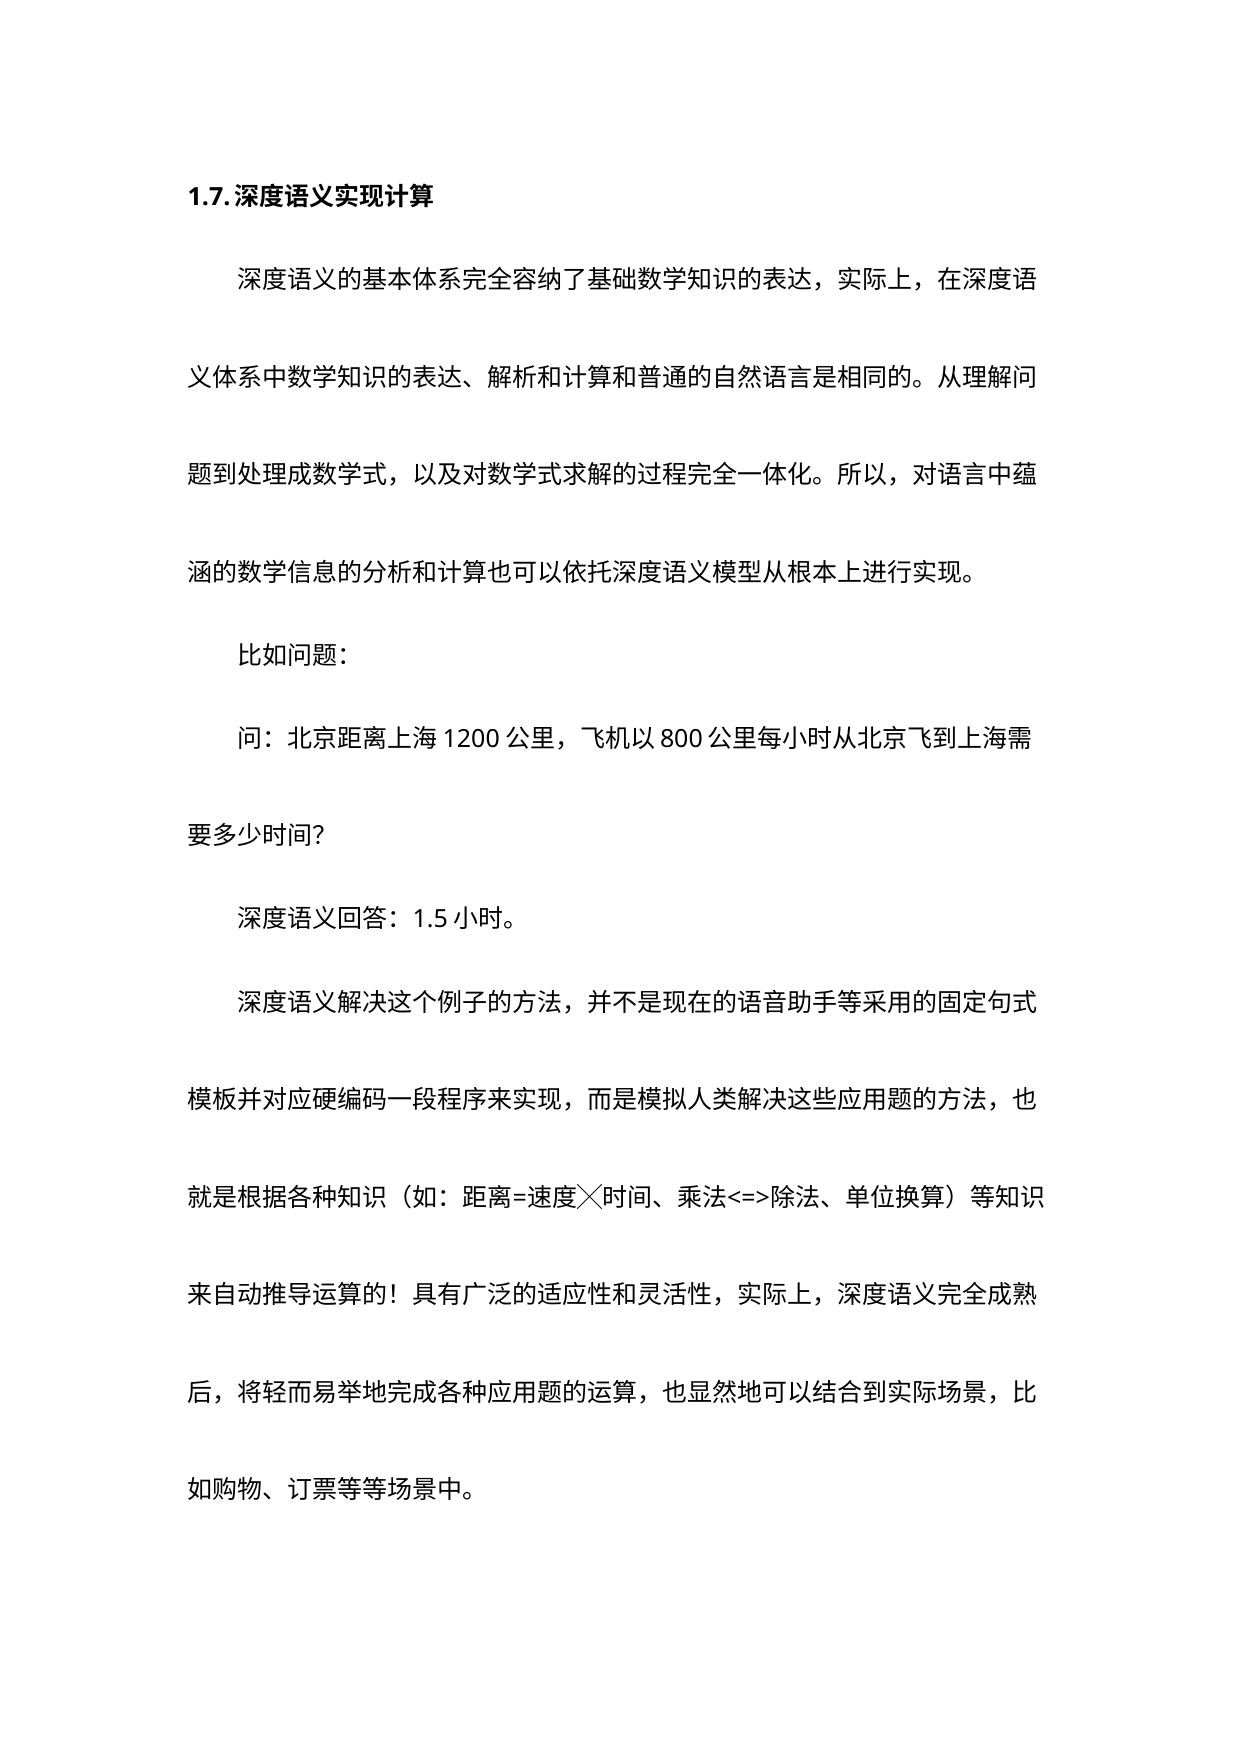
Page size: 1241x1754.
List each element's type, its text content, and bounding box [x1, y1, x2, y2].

text 比如问题： [187, 621, 1053, 686]
text 深度语义回答：1.5小时。 [187, 884, 1053, 949]
text 深度语义的基本体系完全容纳了基础数学知识的表达，实际上，在深度语义体系中数学知识的表达、解析和计算和普通的自然语言是相同的。从理解问题到处理成数学式，以及对数学式求解的过程完全一体化。所以，对语言中蕴涵的数学信息的分析和计算也可以依托深度语义模型从根本上进行实现。 [187, 245, 1053, 603]
text 问：北京距离上海1200公里，飞机以800公里每小时从北京飞到上海需要多少时间？ [187, 704, 1053, 866]
subtitle 深度语义实现计算 [187, 162, 1053, 227]
text 深度语义解决这个例子的方法，并不是现在的语音助手等采用的固定句式模板并对应硬编码一段程序来实现，而是模拟人类解决这些应用题的方法，也就是根据各种知识（如：距离=速度╳时间、乘法<=>除法、单位换算）等知识来自动推导运算的！具有广泛的适应性和灵活性，实际上，深度语义完全成熟后，将轻而易举地完成各种应用题的运算，也显然地可以结合到实际场景，比如购物、订票等等场景中。 [187, 968, 1053, 1520]
